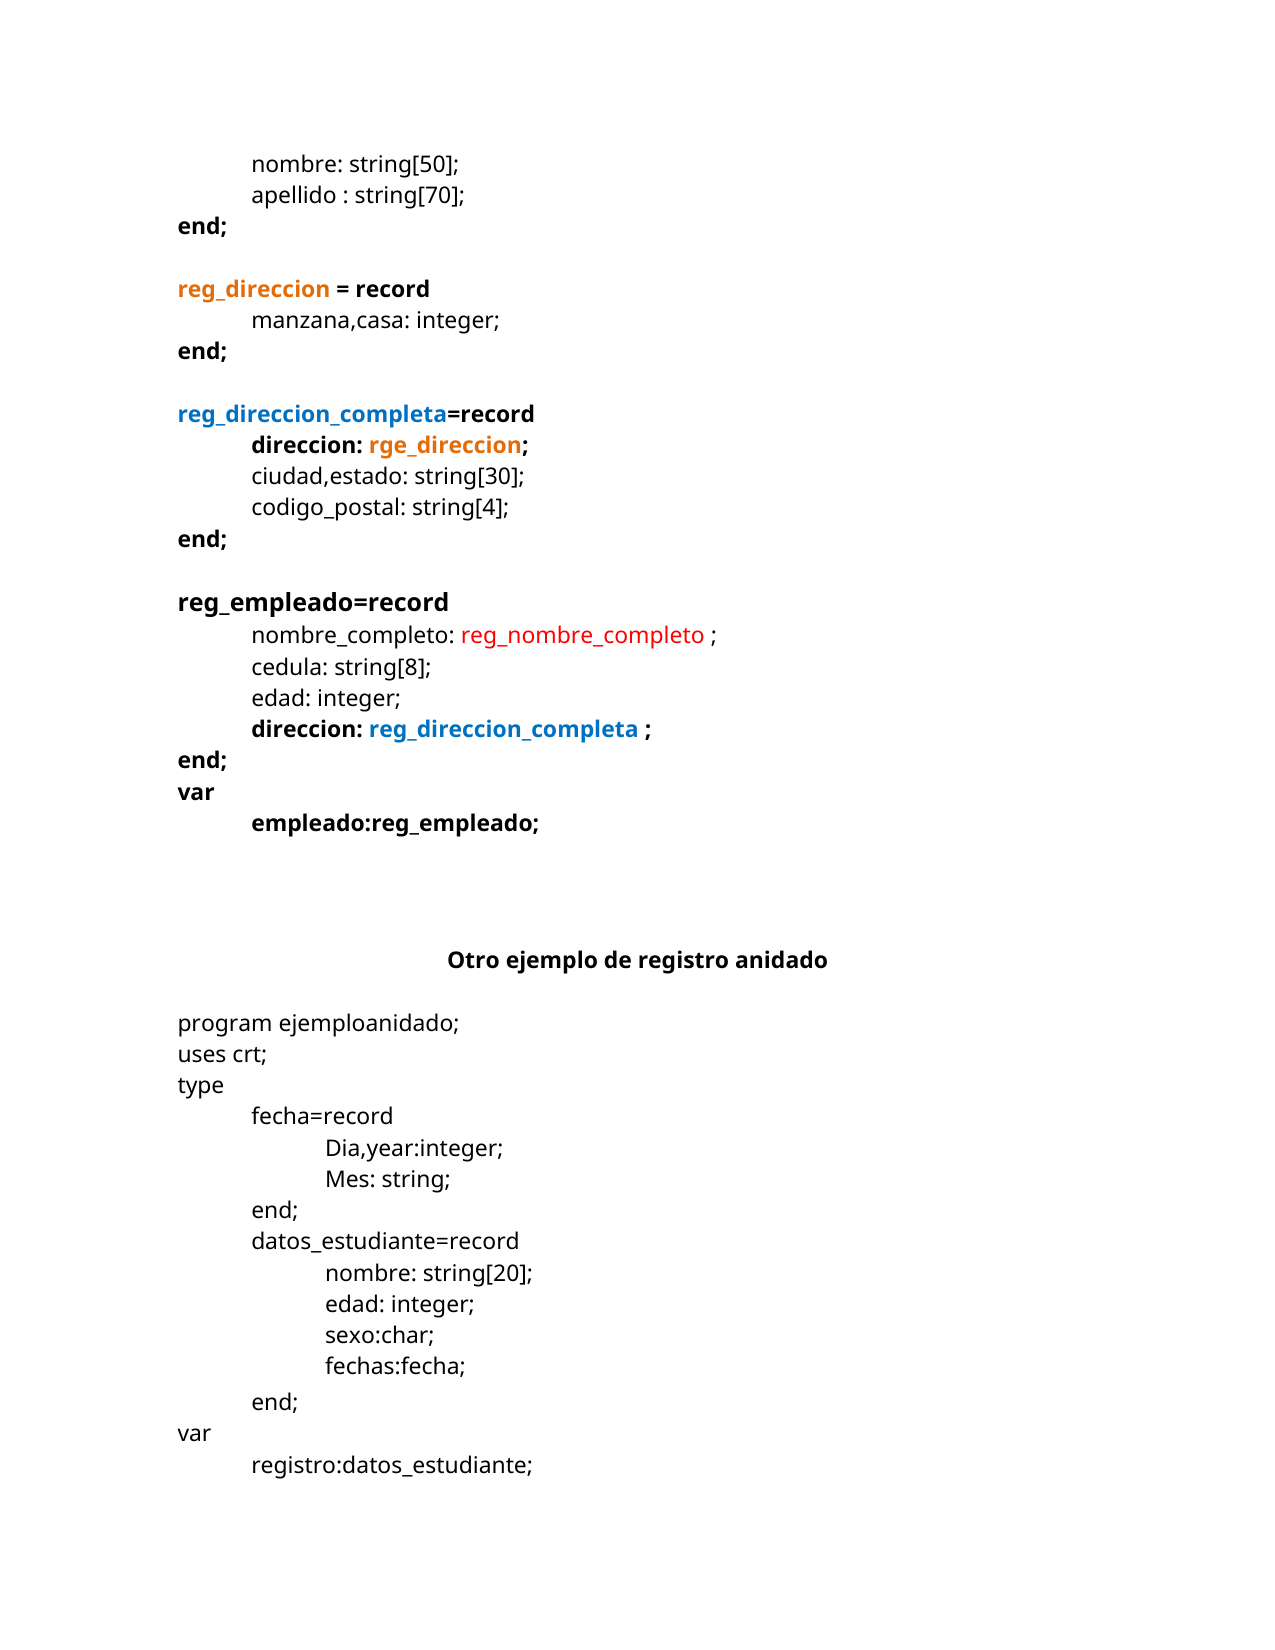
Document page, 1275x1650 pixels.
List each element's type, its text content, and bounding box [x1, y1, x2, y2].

text Otro ejemplo de registro anidado [177, 944, 1098, 975]
text end; [251, 1386, 1098, 1417]
text nombre_completo: reg_nombre_completo ; [251, 619, 1098, 650]
text end; [177, 744, 1098, 775]
text end; [177, 210, 1098, 241]
text reg_direccion_completa=record [177, 398, 1098, 429]
text registro:datos_estudiante; [251, 1449, 1098, 1480]
text cedula: string[8]; [251, 650, 1098, 682]
text codigo_postal: string[4]; [251, 491, 1098, 523]
text fechas:fecha; [325, 1350, 1098, 1381]
text empleado:reg_empleado; [251, 807, 1098, 838]
text ciudad,estado: string[30]; [251, 460, 1098, 491]
text direccion: reg_direccion_completa ; [251, 713, 1098, 744]
text uses crt; [177, 1038, 1098, 1069]
text reg_direccion = record [177, 273, 1098, 304]
text apellido : string[70]; [251, 179, 1098, 210]
text end; [251, 1194, 1098, 1225]
text direccion: rge_direccion; [251, 429, 1098, 460]
text fecha=record [251, 1100, 1098, 1131]
text manzana,casa: integer; [251, 304, 1098, 335]
text Dia,year:integer; [325, 1131, 1098, 1163]
text type [177, 1069, 1098, 1100]
text edad: integer; [251, 682, 1098, 713]
text edad: integer; [325, 1288, 1098, 1319]
text reg_empleado=record [177, 585, 1098, 619]
text var [177, 1417, 1098, 1449]
text var [177, 775, 1098, 807]
text sexo:char; [325, 1319, 1098, 1350]
text program ejemploanidado; [177, 1006, 1098, 1038]
text end; [177, 523, 1098, 554]
text nombre: string[20]; [325, 1256, 1098, 1288]
text datos_estudiante=record [251, 1225, 1098, 1256]
text end; [177, 335, 1098, 366]
text Mes: string; [325, 1163, 1098, 1194]
text nombre: string[50]; [251, 148, 1098, 179]
